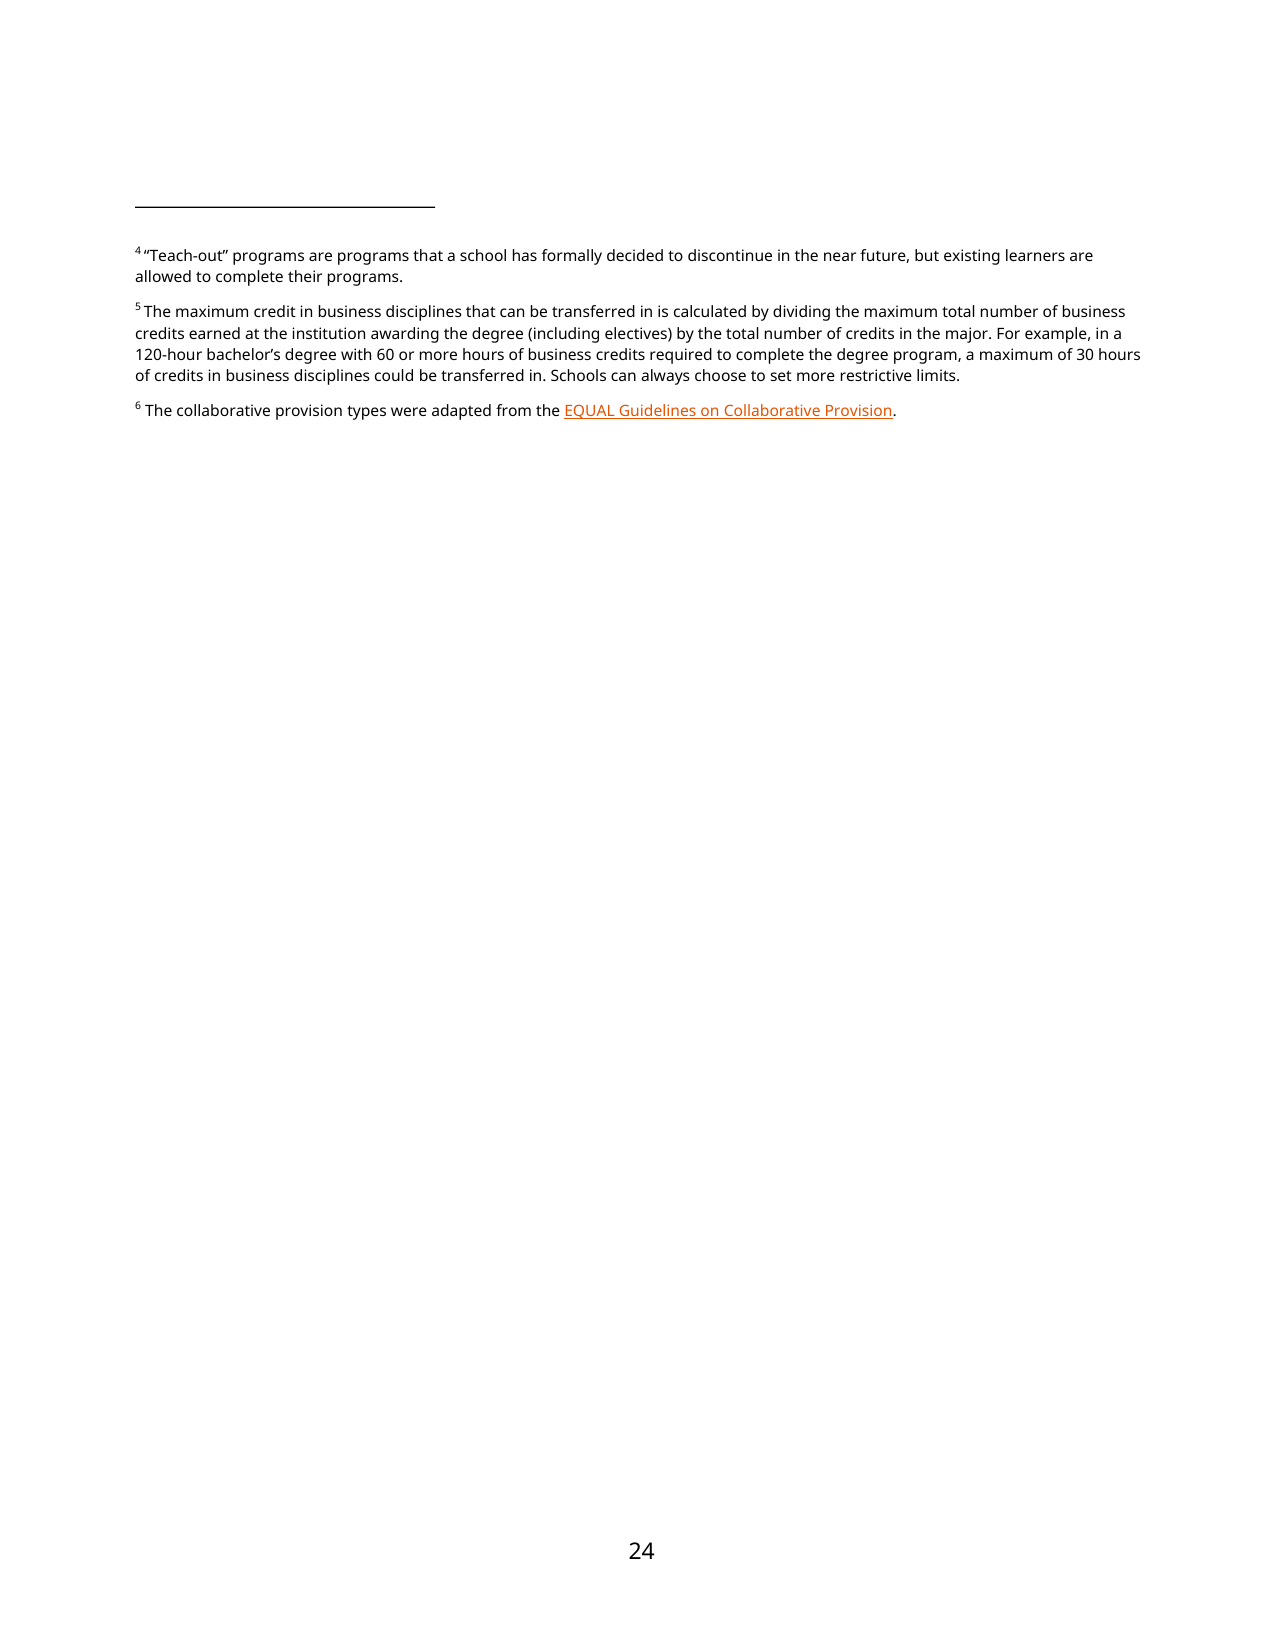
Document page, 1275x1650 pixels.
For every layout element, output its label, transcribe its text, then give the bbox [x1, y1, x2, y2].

text 6 The collaborative provision types were adapted from the EQUAL Guidelines on Collaborative Provision. [135, 398, 1256, 421]
text 4 “Teach-out” programs are programs that a school has formally decided to discontinue in the near future, but existing learners are allowed to complete their programs. [135, 243, 1142, 287]
text 5 The maximum credit in business disciplines that can be transferred in is calculated by dividing the maximum total number of business credits earned at the institution awarding the degree (including electives) by the total number of credits in the major. For example, in a 120-hour bachelor’s degree with 60 or more hours of business credits required to complete the degree program, a maximum of 30 hours of credits in business disciplines could be transferred in. Schools can always choose to set more restrictive limits. [135, 299, 1142, 386]
